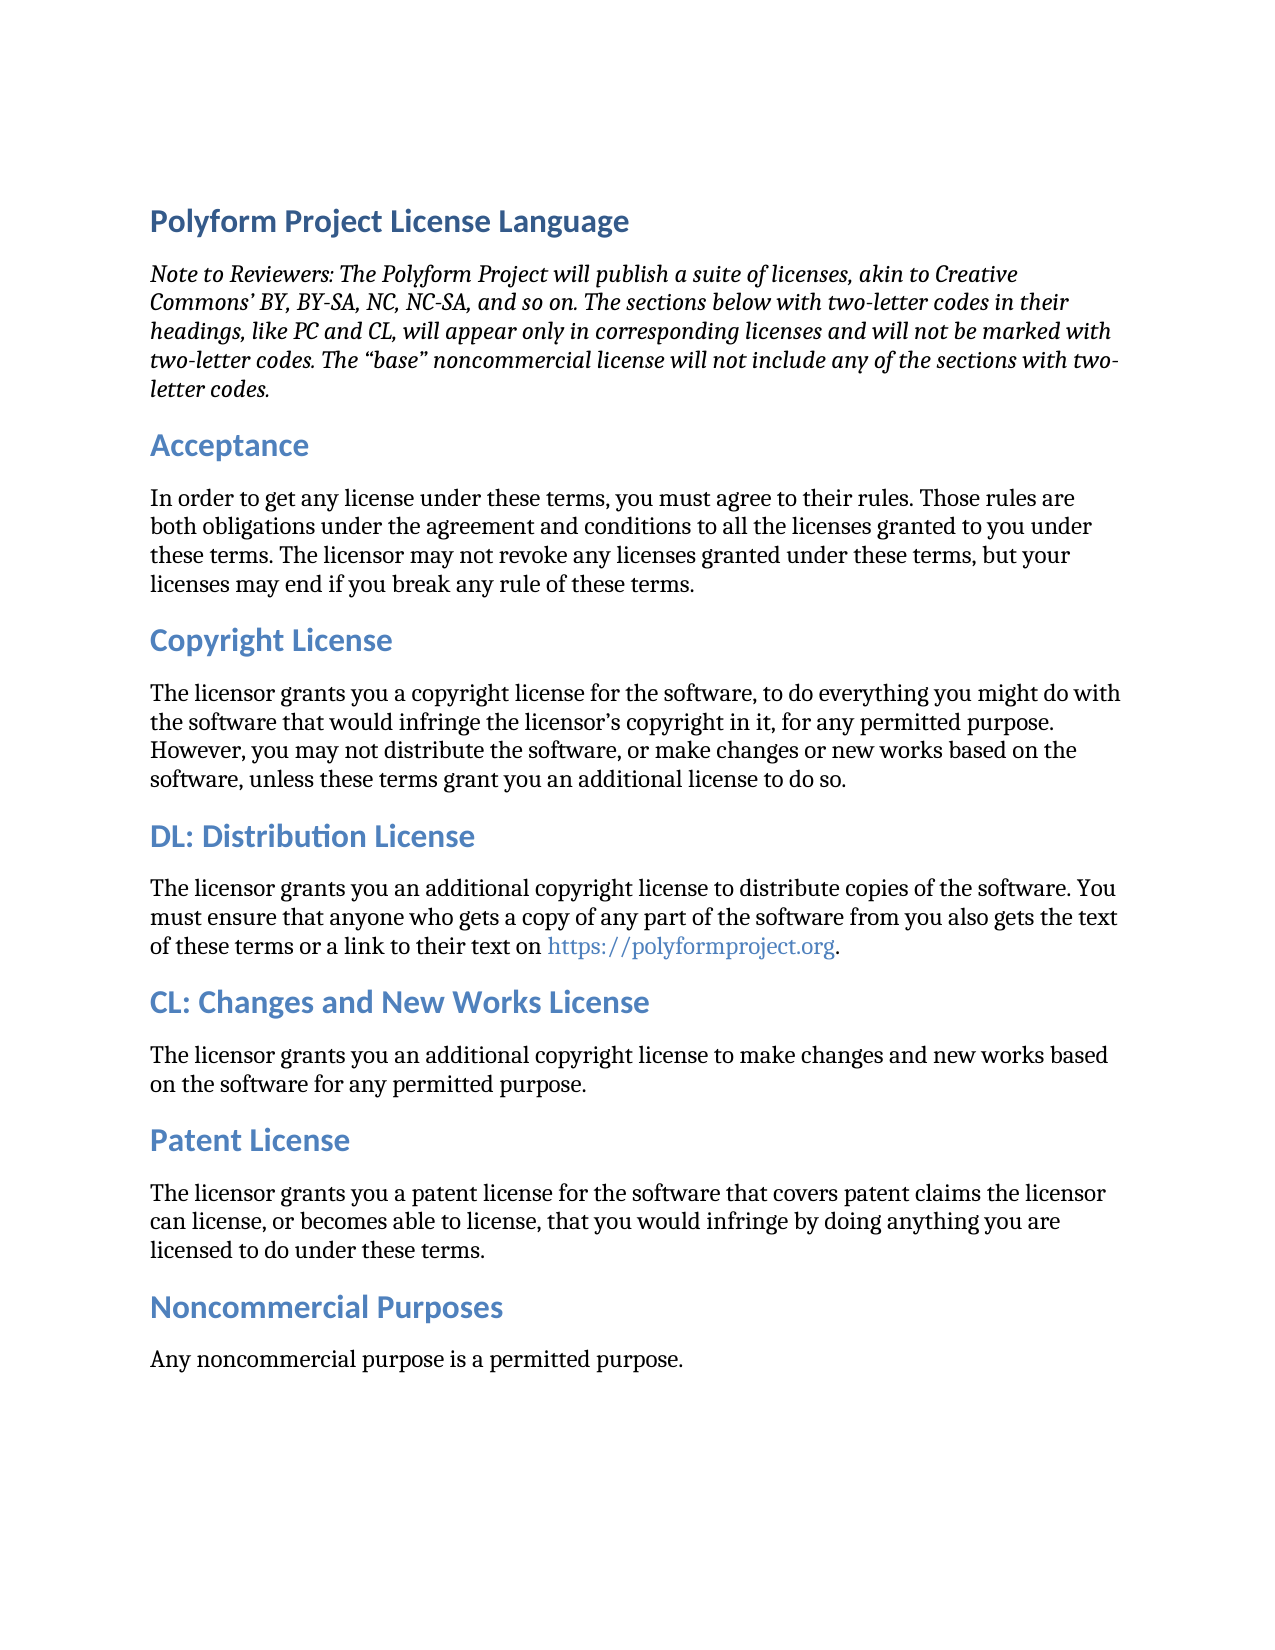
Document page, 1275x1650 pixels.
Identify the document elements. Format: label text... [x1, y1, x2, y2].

text In order to get any license under these terms, you must agree to their rules. Those rules are both obligations under the agreement and conditions to all the licenses granted to you under these terms. The licensor may not revoke any licenses granted under these terms, but your licenses may end if you break any rule of these terms. [150, 483, 1125, 598]
subtitle Polyform Project License Language [150, 200, 1125, 241]
subtitle Noncommercial Purposes [150, 1286, 1125, 1326]
text The licensor grants you an additional copyright license to make changes and new works based on the software for any permitted purpose. [150, 1041, 1125, 1098]
subtitle CL: Changes and New Works License [150, 981, 1125, 1022]
text The licensor grants you a copyright license for the software, to do everything you might do with the software that would infringe the licensor’s copyright in it, for any permitted purpose. However, you may not distribute the software, or make changes or new works based on the software, unless these terms grant you an additional license to do so. [150, 679, 1125, 794]
subtitle DL: Distribution License [150, 815, 1125, 855]
text Any noncommercial purpose is a permitted purpose. [150, 1345, 1125, 1374]
subtitle Patent License [150, 1119, 1125, 1160]
text The licensor grants you a patent license for the software that covers patent claims the licensor can license, or becomes able to license, that you would infringe by doing anything you are licensed to do under these terms. [150, 1178, 1125, 1265]
text The licensor grants you an additional copyright license to distribute copies of the software. You must ensure that anyone who gets a copy of any part of the software from you also gets the text of these terms or a link to their text on https://polyformproject.org. [150, 874, 1125, 960]
subtitle Copyright License [150, 619, 1125, 660]
subtitle Acceptance [150, 424, 1125, 465]
text Note to Reviewers: The Polyform Project will publish a suite of licenses, akin to Creative Commons’ BY, BY-SA, NC, NC-SA, and so on. The sections below with two-letter codes in their headings, like PC and CL, will appear only in corresponding licenses and will not be marked with two-letter codes. The “base” noncommercial license will not include any of the sections with two-letter codes. [150, 259, 1125, 403]
